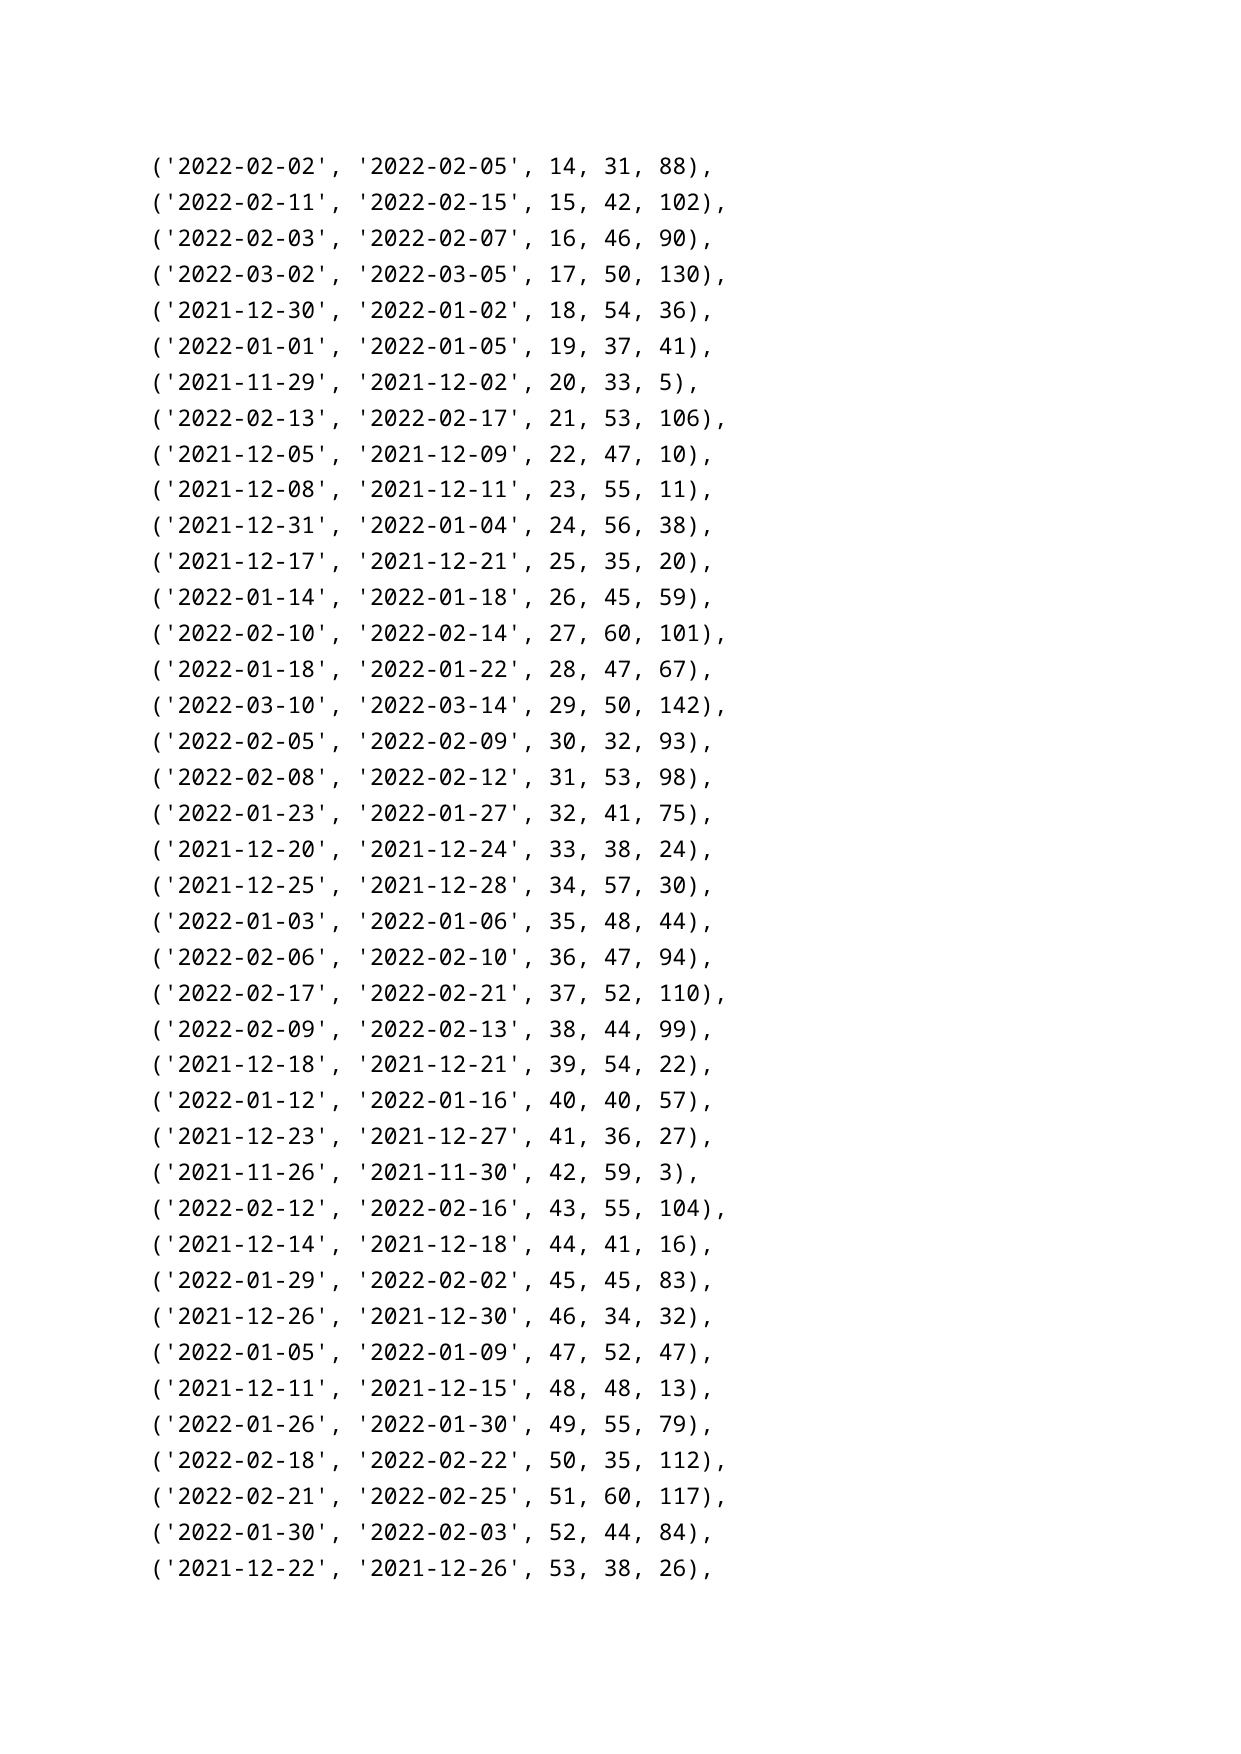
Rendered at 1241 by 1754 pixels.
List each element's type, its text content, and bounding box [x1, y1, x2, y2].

text ('2022-02-05', '2022-02-09', 30, 32, 93), [150, 725, 1090, 756]
text ('2021-12-25', '2021-12-28', 34, 57, 30), [150, 869, 1090, 900]
text ('2022-01-01', '2022-01-05', 19, 37, 41), [150, 330, 1090, 361]
text ('2022-02-06', '2022-02-10', 36, 47, 94), [150, 941, 1090, 972]
text ('2022-02-09', '2022-02-13', 38, 44, 99), [150, 1012, 1090, 1044]
text ('2022-02-21', '2022-02-25', 51, 60, 117), [150, 1480, 1090, 1511]
text ('2021-12-08', '2021-12-11', 23, 55, 11), [150, 473, 1090, 505]
text ('2022-01-14', '2022-01-18', 26, 45, 59), [150, 581, 1090, 612]
text ('2022-02-13', '2022-02-17', 21, 53, 106), [150, 402, 1090, 433]
text ('2022-02-02', '2022-02-05', 14, 31, 88), [150, 150, 1090, 181]
text ('2021-12-30', '2022-01-02', 18, 54, 36), [150, 294, 1090, 325]
text ('2022-01-29', '2022-02-02', 45, 45, 83), [150, 1264, 1090, 1295]
text ('2021-12-22', '2021-12-26', 53, 38, 26), [150, 1552, 1090, 1583]
text ('2022-02-11', '2022-02-15', 15, 42, 102), [150, 186, 1090, 217]
text ('2021-12-26', '2021-12-30', 46, 34, 32), [150, 1300, 1090, 1331]
text ('2022-01-23', '2022-01-27', 32, 41, 75), [150, 797, 1090, 828]
text ('2021-12-23', '2021-12-27', 41, 36, 27), [150, 1120, 1090, 1152]
text ('2021-12-17', '2021-12-21', 25, 35, 20), [150, 545, 1090, 577]
text ('2022-02-12', '2022-02-16', 43, 55, 104), [150, 1192, 1090, 1223]
text ('2021-12-18', '2021-12-21', 39, 54, 22), [150, 1048, 1090, 1080]
text ('2022-01-03', '2022-01-06', 35, 48, 44), [150, 905, 1090, 936]
text ('2022-01-12', '2022-01-16', 40, 40, 57), [150, 1084, 1090, 1116]
text ('2021-12-05', '2021-12-09', 22, 47, 10), [150, 437, 1090, 469]
text ('2021-12-20', '2021-12-24', 33, 38, 24), [150, 833, 1090, 864]
text ('2022-01-26', '2022-01-30', 49, 55, 79), [150, 1408, 1090, 1439]
text ('2022-01-30', '2022-02-03', 52, 44, 84), [150, 1516, 1090, 1547]
text ('2022-02-17', '2022-02-21', 37, 52, 110), [150, 977, 1090, 1008]
text ('2022-03-02', '2022-03-05', 17, 50, 130), [150, 258, 1090, 289]
text ('2022-02-03', '2022-02-07', 16, 46, 90), [150, 222, 1090, 253]
text ('2021-12-11', '2021-12-15', 48, 48, 13), [150, 1372, 1090, 1403]
text ('2021-11-29', '2021-12-02', 20, 33, 5), [150, 366, 1090, 397]
text ('2022-01-05', '2022-01-09', 47, 52, 47), [150, 1336, 1090, 1367]
text ('2021-12-14', '2021-12-18', 44, 41, 16), [150, 1228, 1090, 1259]
text ('2022-02-18', '2022-02-22', 50, 35, 112), [150, 1444, 1090, 1475]
text ('2022-02-08', '2022-02-12', 31, 53, 98), [150, 761, 1090, 792]
text ('2022-02-10', '2022-02-14', 27, 60, 101), [150, 617, 1090, 648]
text ('2022-01-18', '2022-01-22', 28, 47, 67), [150, 653, 1090, 684]
text ('2021-12-31', '2022-01-04', 24, 56, 38), [150, 509, 1090, 541]
text ('2022-03-10', '2022-03-14', 29, 50, 142), [150, 689, 1090, 720]
text ('2021-11-26', '2021-11-30', 42, 59, 3), [150, 1156, 1090, 1187]
